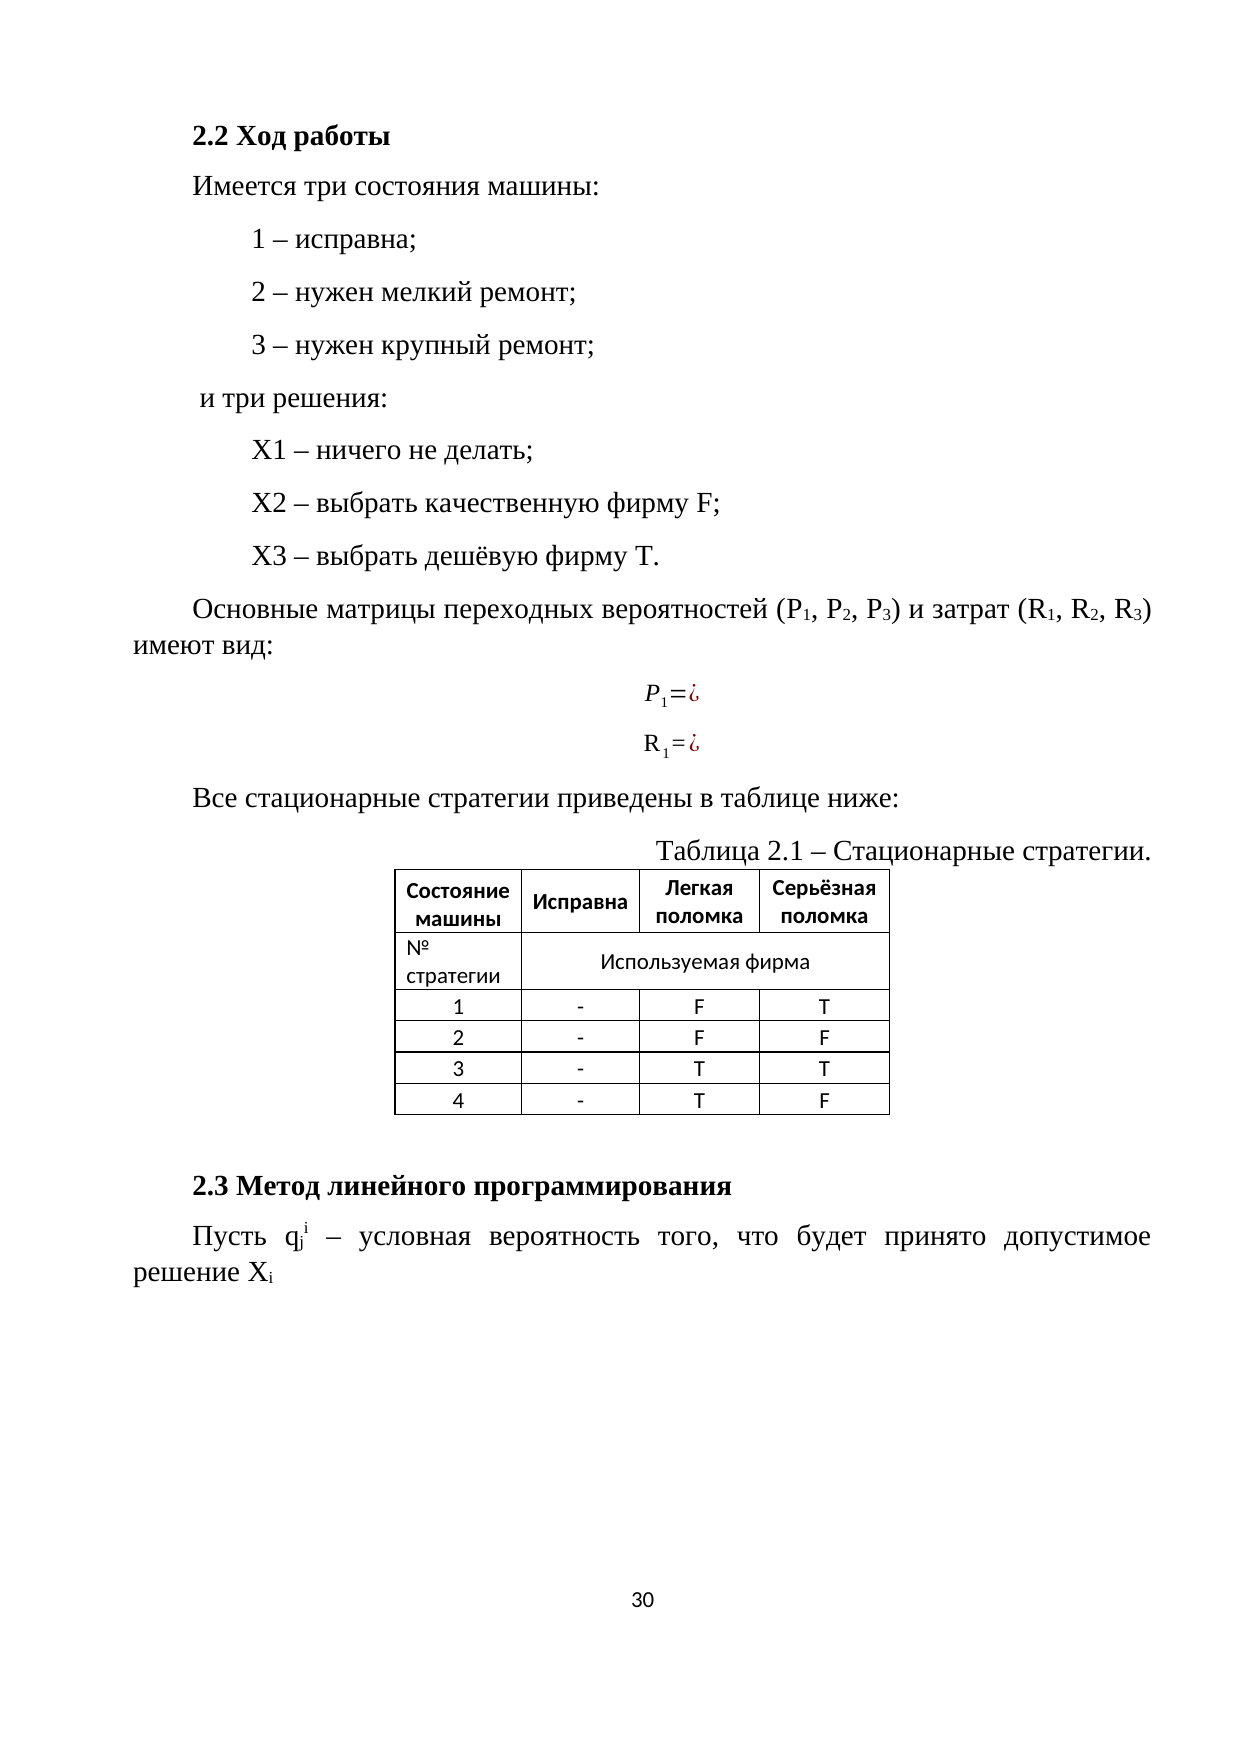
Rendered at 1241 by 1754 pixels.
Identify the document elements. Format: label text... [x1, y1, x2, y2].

table_header Серьёзная поломка [760, 870, 889, 932]
text и три решения: [133, 380, 1152, 413]
text Таблица 2.1 – Стационарные стратегии. [133, 833, 1152, 867]
table_cell 3 [396, 1053, 521, 1083]
table_cell Используемая фирма [522, 933, 889, 989]
table_cell F [640, 990, 759, 1020]
text 3 – нужен крупный ремонт; [133, 327, 1152, 360]
text Все стационарные стратегии приведены в таблице ниже: [133, 780, 1152, 814]
table_cell - [522, 1084, 639, 1114]
text X2 – выбрать качественную фирму F; [133, 485, 1152, 519]
table_cell 2 [396, 1021, 521, 1051]
table_cell 4 [396, 1084, 521, 1114]
table_cell № стратегии [396, 933, 521, 989]
table_header Легкая поломка [640, 870, 759, 932]
table_cell T [760, 1053, 889, 1083]
table_cell F [760, 1021, 889, 1051]
table_header Состояние машины [396, 870, 521, 932]
text Основные матрицы переходных вероятностей (P1, P2, P3) и затрат (R1, R2, R3) имеют вид: [133, 591, 1152, 661]
table_cell - [522, 1021, 639, 1051]
table_cell 1 [396, 990, 521, 1020]
table_cell F [640, 1021, 759, 1051]
table_cell T [640, 1084, 759, 1114]
table_header Исправна [522, 870, 639, 932]
text X3 – выбрать дешёвую фирму T. [133, 538, 1152, 572]
table_cell - [522, 990, 639, 1020]
table_cell F [760, 1084, 889, 1114]
text 1 – исправна; [133, 221, 1152, 255]
table_cell T [640, 1053, 759, 1083]
subtitle 2.2 Ход работы [192, 118, 1152, 152]
table_cell T [760, 990, 889, 1020]
text Пусть qji – условная вероятность того, что будет принято допустимое решение Xi [133, 1218, 1152, 1288]
text Имеется три состояния машины: [133, 168, 1152, 202]
text 2 – нужен мелкий ремонт; [133, 274, 1152, 308]
text X1 – ничего не делать; [133, 432, 1152, 466]
table_cell - [522, 1053, 639, 1083]
subtitle 2.3 Метод линейного программирования [192, 1168, 1152, 1201]
